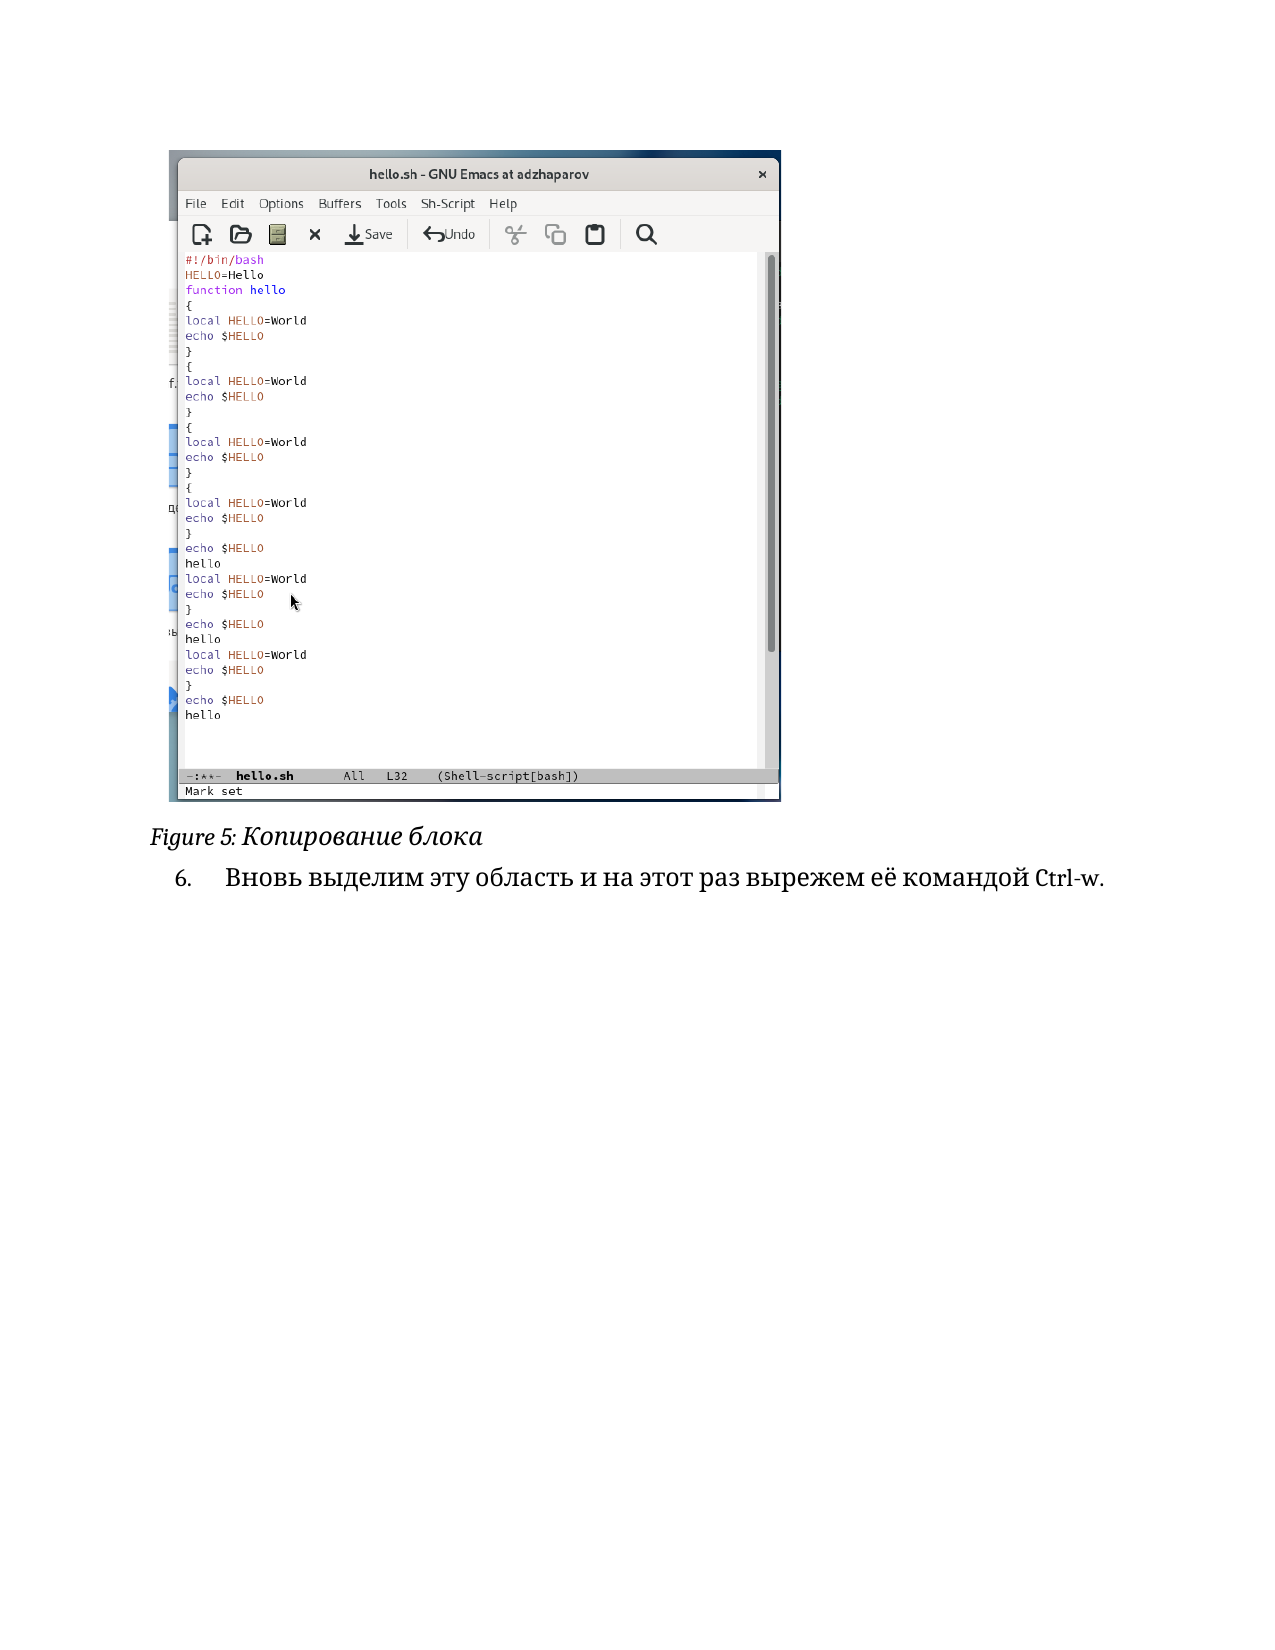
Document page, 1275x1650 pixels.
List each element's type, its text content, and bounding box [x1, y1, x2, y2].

list Вновь выделим эту область и на этот раз вырежем её командой Ctrl-w. [175, 864, 1125, 893]
text Figure 5: Копирование блока [150, 823, 1125, 851]
picture [168, 150, 782, 802]
